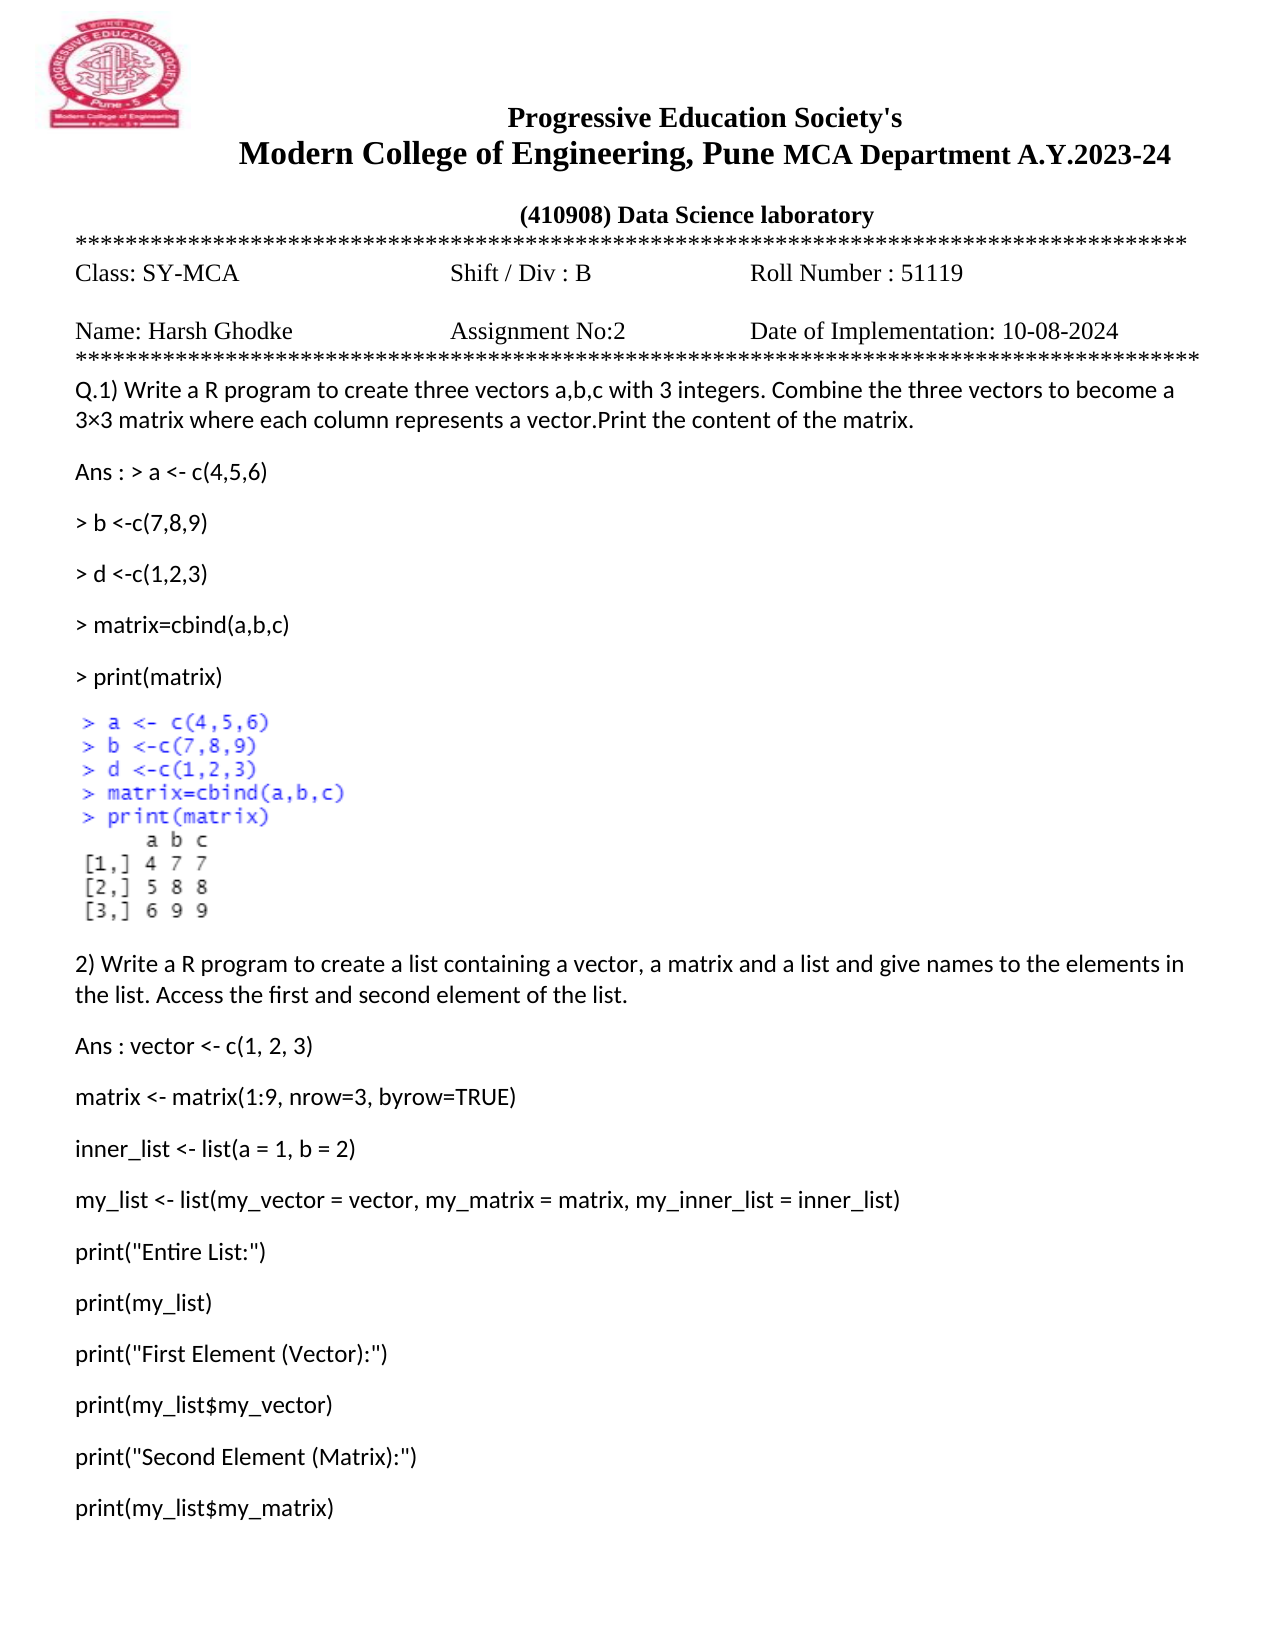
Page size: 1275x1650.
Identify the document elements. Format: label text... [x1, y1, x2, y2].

text inner_list <- list(a = 1, b = 2) [75, 1133, 1200, 1163]
text Progressive Education Society's [191, 100, 1200, 133]
text *****************************************************************************************Class: SY-MCA Shift / Div : B Roll Number : 51119 [75, 229, 1200, 287]
text print("Second Element (Matrix):") [75, 1441, 1200, 1472]
text print("Entire List:") [75, 1236, 1200, 1266]
text > matrix=cbind(a,b,c) [75, 610, 1200, 640]
text Q.1) Write a R program to create three vectors a,b,c with 3 integers. Combine the three vectors to become a 3×3 matrix where each column represents a vector.Print the content of the matrix. [75, 374, 1200, 435]
text 2) Write a R program to create a list containing a vector, a matrix and a list and give names to the elements in the list. Access the first and second element of the list. [75, 948, 1200, 1009]
text (410908) Data Science laboratory [75, 201, 1200, 229]
text print(my_list) [75, 1287, 1200, 1317]
picture [35, 11, 191, 135]
text matrix <- matrix(1:9, nrow=3, byrow=TRUE) [75, 1082, 1200, 1112]
text print("First Element (Vector):") [75, 1338, 1200, 1369]
text Modern College of Engineering, Pune MCA Department A.Y.2023-24 [75, 133, 1200, 172]
text my_list <- list(my_vector = vector, my_matrix = matrix, my_inner_list = inner_list) [75, 1184, 1200, 1215]
picture [75, 712, 366, 924]
text print(my_list$my_vector) [75, 1390, 1200, 1420]
text Name: Harsh Ghodke Assignment No:2 Date of Implementation: 10-08-2024 ****************************************************************************************** [75, 316, 1200, 374]
text Ans : vector <- c(1, 2, 3) [75, 1030, 1200, 1061]
text Ans : > a <- c(4,5,6) [75, 456, 1200, 486]
text print(my_list$my_matrix) [75, 1492, 1200, 1523]
text > d <-c(1,2,3) [75, 558, 1200, 589]
text > b <-c(7,8,9) [75, 507, 1200, 537]
text > print(matrix) [75, 661, 1200, 692]
